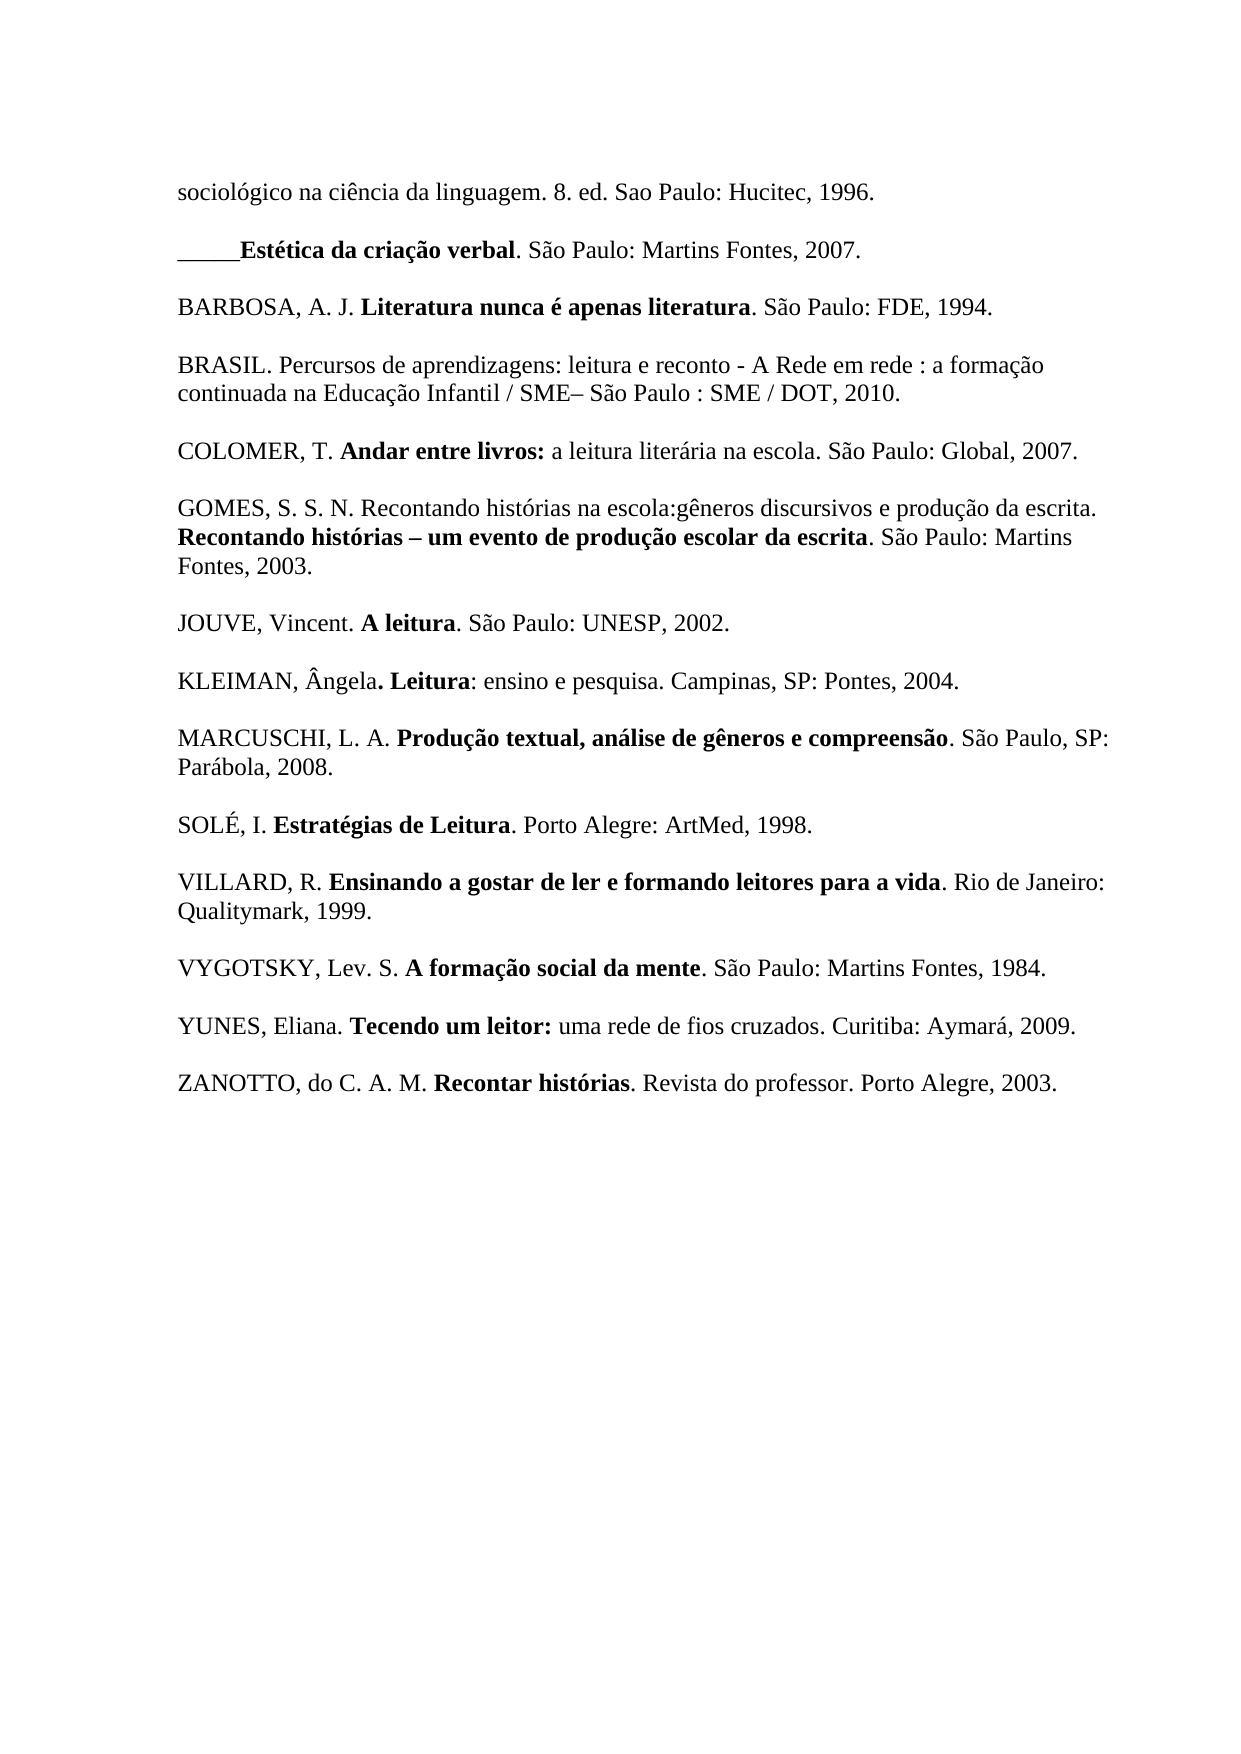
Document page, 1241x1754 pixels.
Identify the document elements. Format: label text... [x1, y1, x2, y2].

text VYGOTSKY, Lev. S. A formação social da mente. São Paulo: Martins Fontes, 1984. [177, 953, 1122, 982]
text BRASIL. Percursos de aprendizagens: leitura e reconto - A Rede em rede : a formação continuada na Educação Infantil / SME– São Paulo : SME / DOT, 2010. [177, 350, 1122, 407]
list JOUVE, Vincent. A leitura. São Paulo: UNESP, 2002. [177, 608, 1122, 637]
text VILLARD, R. Ensinando a gostar de ler e formando leitores para a vida. Rio de Janeiro: Qualitymark, 1999. [177, 867, 1122, 925]
text GOMES, S. S. N. Recontando histórias na escola:gêneros discursivos e produção da escrita. Recontando histórias – um evento de produção escolar da escrita. São Paulo: Martins Fontes, 2003. [177, 493, 1122, 580]
text KLEIMAN, Ângela. Leitura: ensino e pesquisa. Campinas, SP: Pontes, 2004. [177, 666, 1122, 695]
text YUNES, Eliana. Tecendo um leitor: uma rede de fios cruzados. Curitiba: Aymará, 2009. [177, 1011, 1122, 1040]
text SOLÉ, I. Estratégias de Leitura. Porto Alegre: ArtMed, 1998. [177, 810, 1122, 838]
text _____Estética da criação verbal. São Paulo: Martins Fontes, 2007. [177, 235, 1122, 263]
text sociológico na ciência da linguagem. 8. ed. Sao Paulo: Hucitec, 1996. [177, 177, 1122, 206]
text ZANOTTO, do C. A. M. Recontar histórias. Revista do professor. Porto Alegre, 2003. [177, 1068, 1122, 1097]
text COLOMER, T. Andar entre livros: a leitura literária na escola. São Paulo: Global, 2007. [177, 436, 1122, 465]
text BARBOSA, A. J. Literatura nunca é apenas literatura. São Paulo: FDE, 1994. [177, 292, 1122, 321]
text MARCUSCHI, L. A. Produção textual, análise de gêneros e compreensão. São Paulo, SP: Parábola, 2008. [177, 723, 1122, 781]
